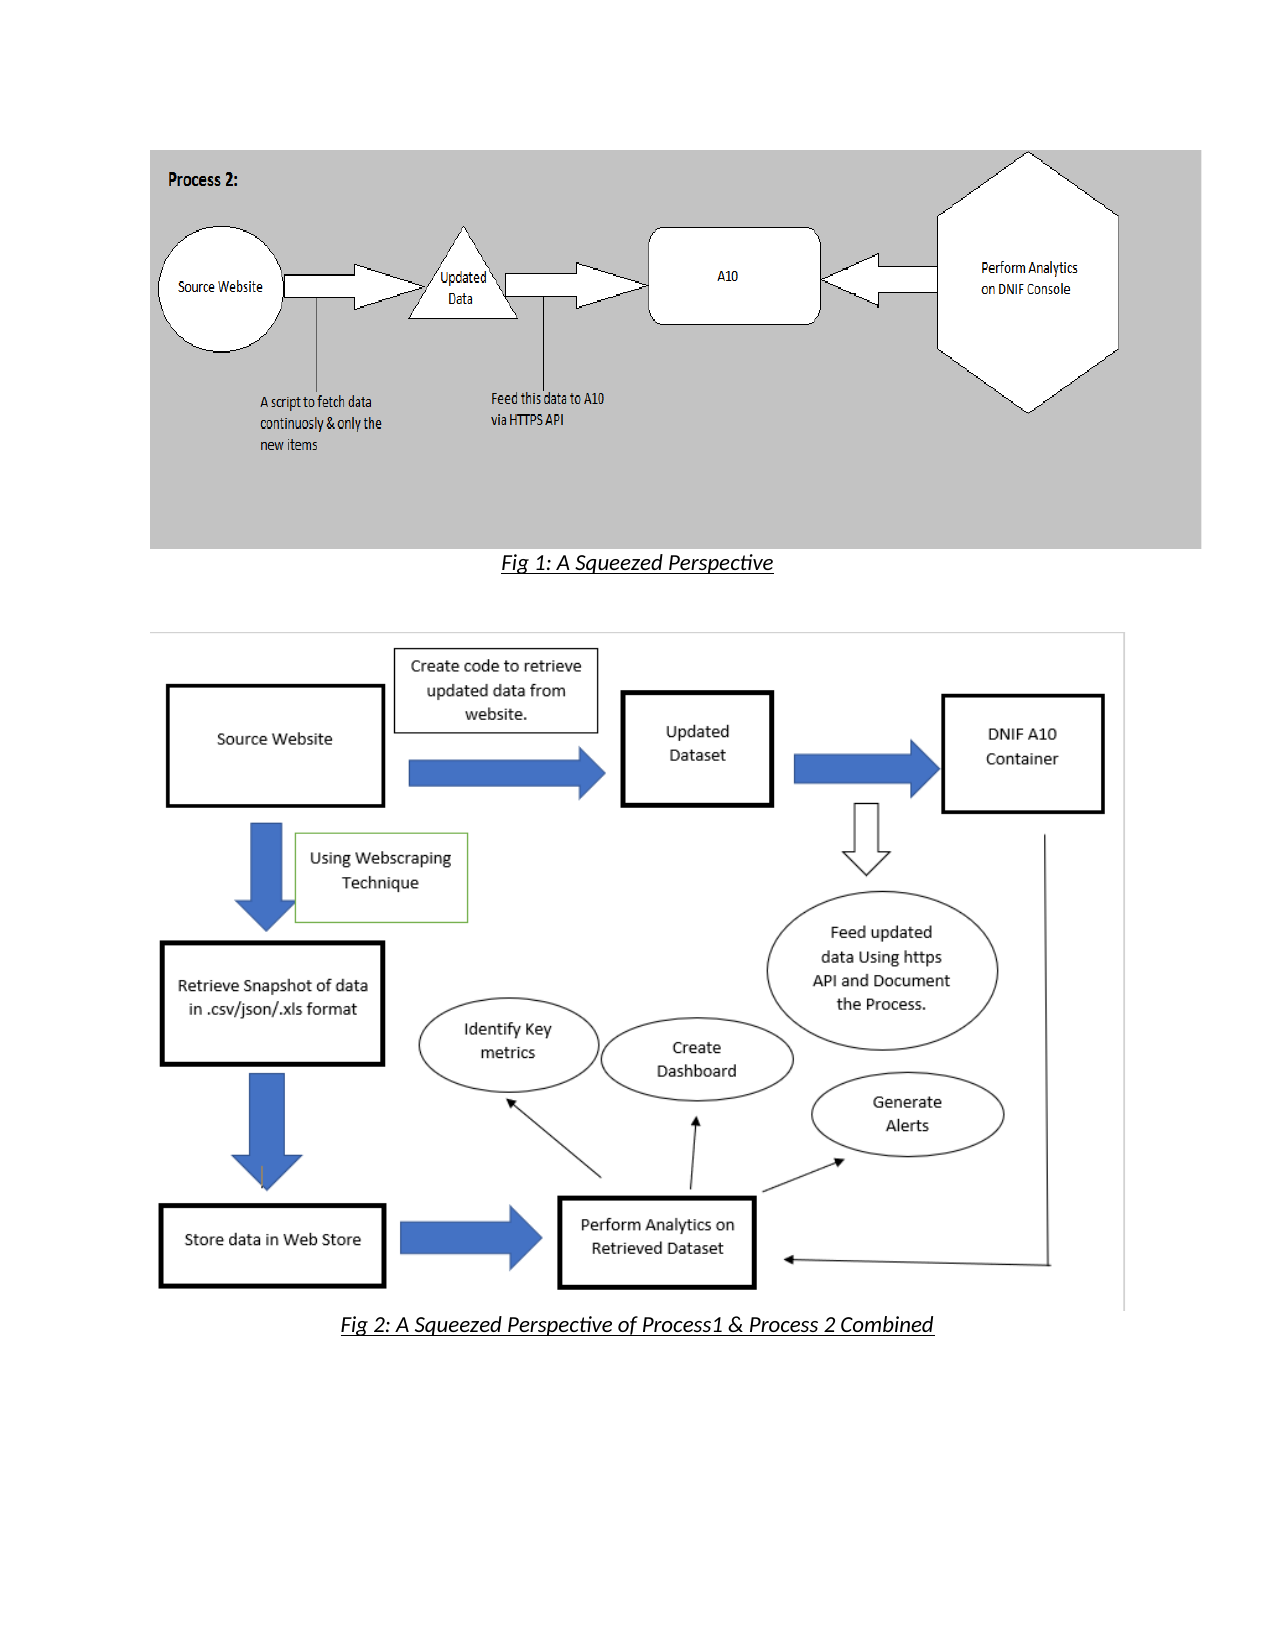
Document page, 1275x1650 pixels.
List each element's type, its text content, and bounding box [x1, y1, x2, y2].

text Fig 1: A Squeezed Perspective [150, 549, 1125, 576]
text Fig 2: A Squeezed Perspective of Process1 & Process 2 Combined [150, 1311, 1125, 1338]
picture [150, 632, 1125, 1311]
picture [150, 150, 1202, 549]
